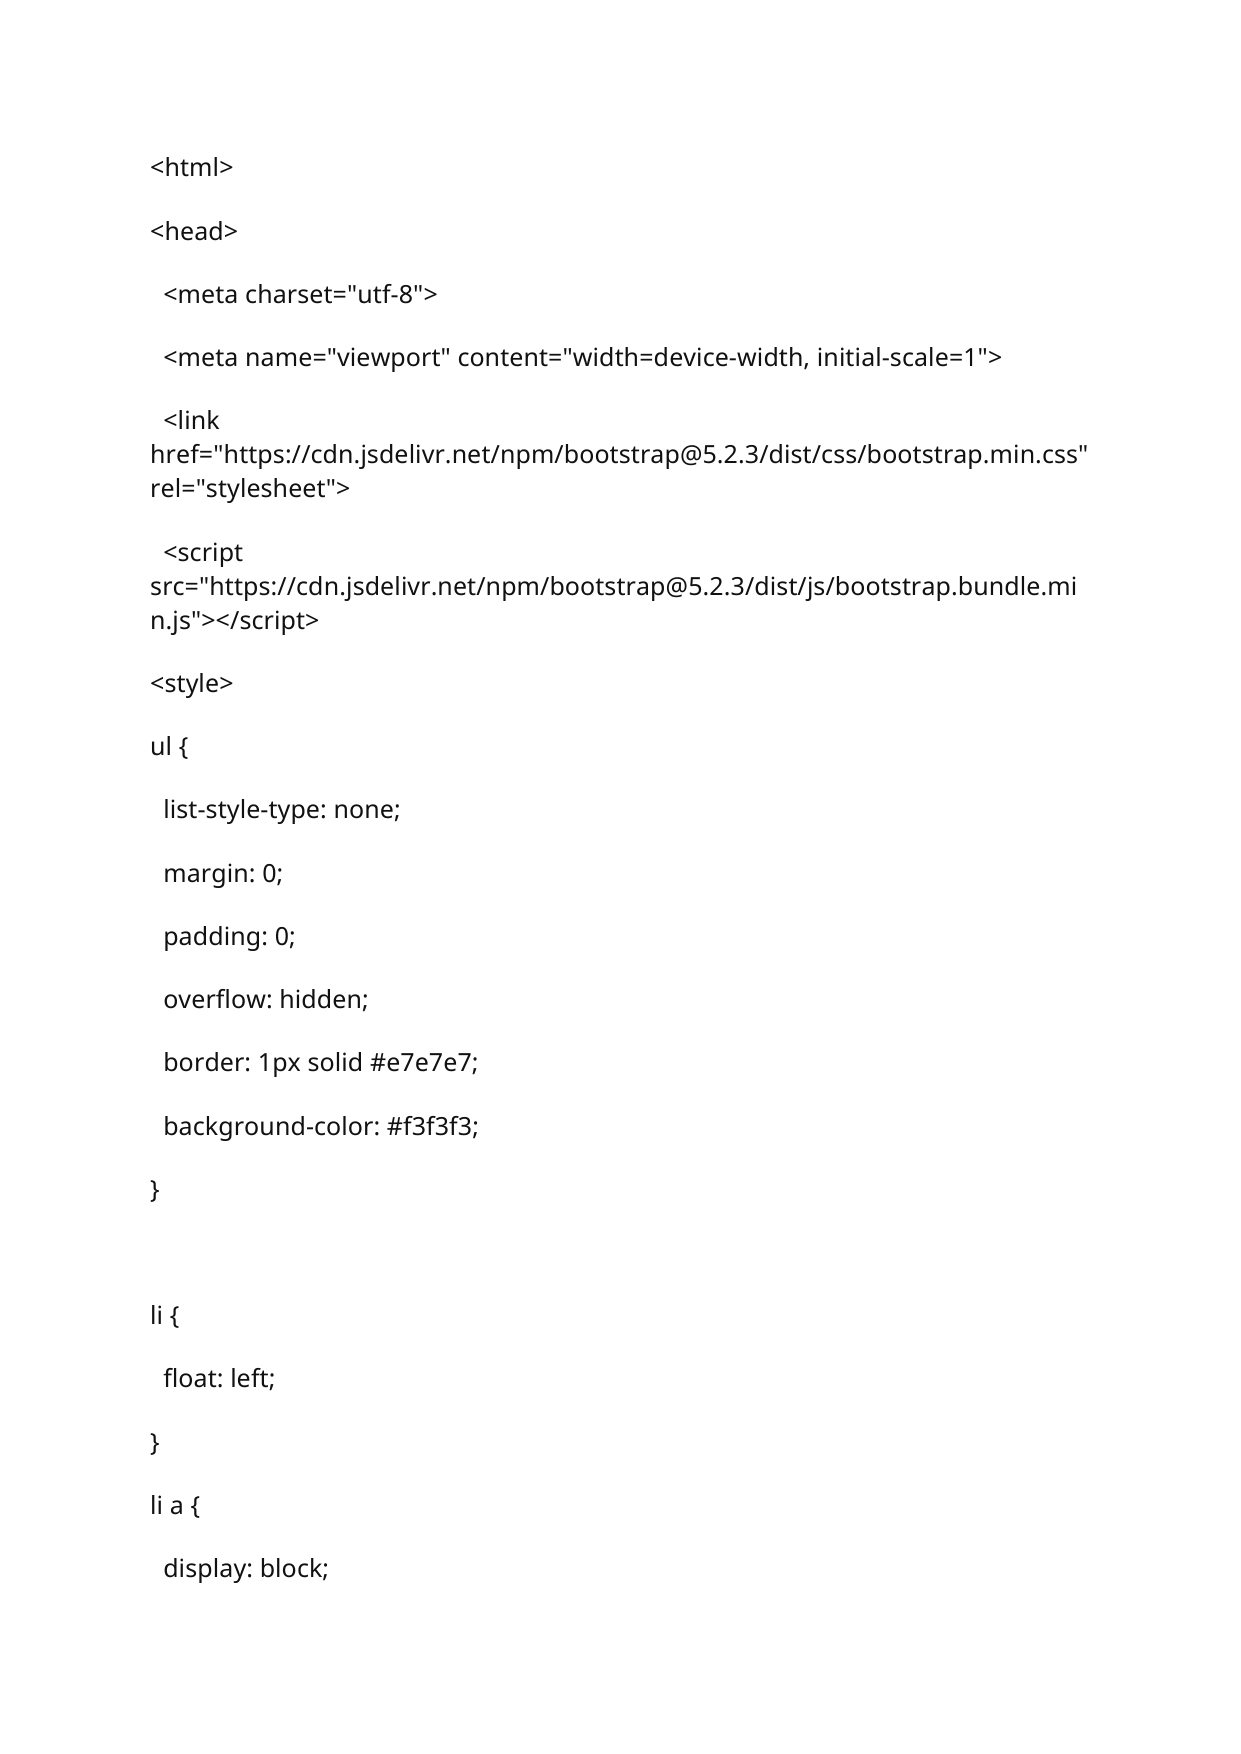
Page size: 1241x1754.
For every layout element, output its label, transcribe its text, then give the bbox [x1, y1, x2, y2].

text <style> [150, 666, 1090, 700]
text border: 1px solid #e7e7e7; [150, 1045, 1090, 1079]
text display: block; [150, 1551, 1090, 1585]
text } [150, 1171, 1090, 1206]
text padding: 0; [150, 918, 1090, 953]
text } [150, 1424, 1090, 1458]
text margin: 0; [150, 855, 1090, 889]
text li { [150, 1298, 1090, 1332]
text <head> [150, 213, 1090, 247]
text ul { [150, 729, 1090, 763]
text <meta charset="utf-8"> [150, 276, 1090, 311]
text list-style-type: none; [150, 792, 1090, 826]
text li a { [150, 1488, 1090, 1522]
text <meta name="viewport" content="width=device-width, initial-scale=1"> [150, 340, 1090, 374]
text overflow: hidden; [150, 982, 1090, 1016]
text background-color: #f3f3f3; [150, 1108, 1090, 1142]
text float: left; [150, 1361, 1090, 1395]
text <html> [150, 150, 1090, 184]
text <script src="https://cdn.jsdelivr.net/npm/bootstrap@5.2.3/dist/js/bootstrap.bundle.min.js"></script> [150, 534, 1090, 636]
text <link href="https://cdn.jsdelivr.net/npm/bootstrap@5.2.3/dist/css/bootstrap.min.css" rel="stylesheet"> [150, 403, 1090, 505]
